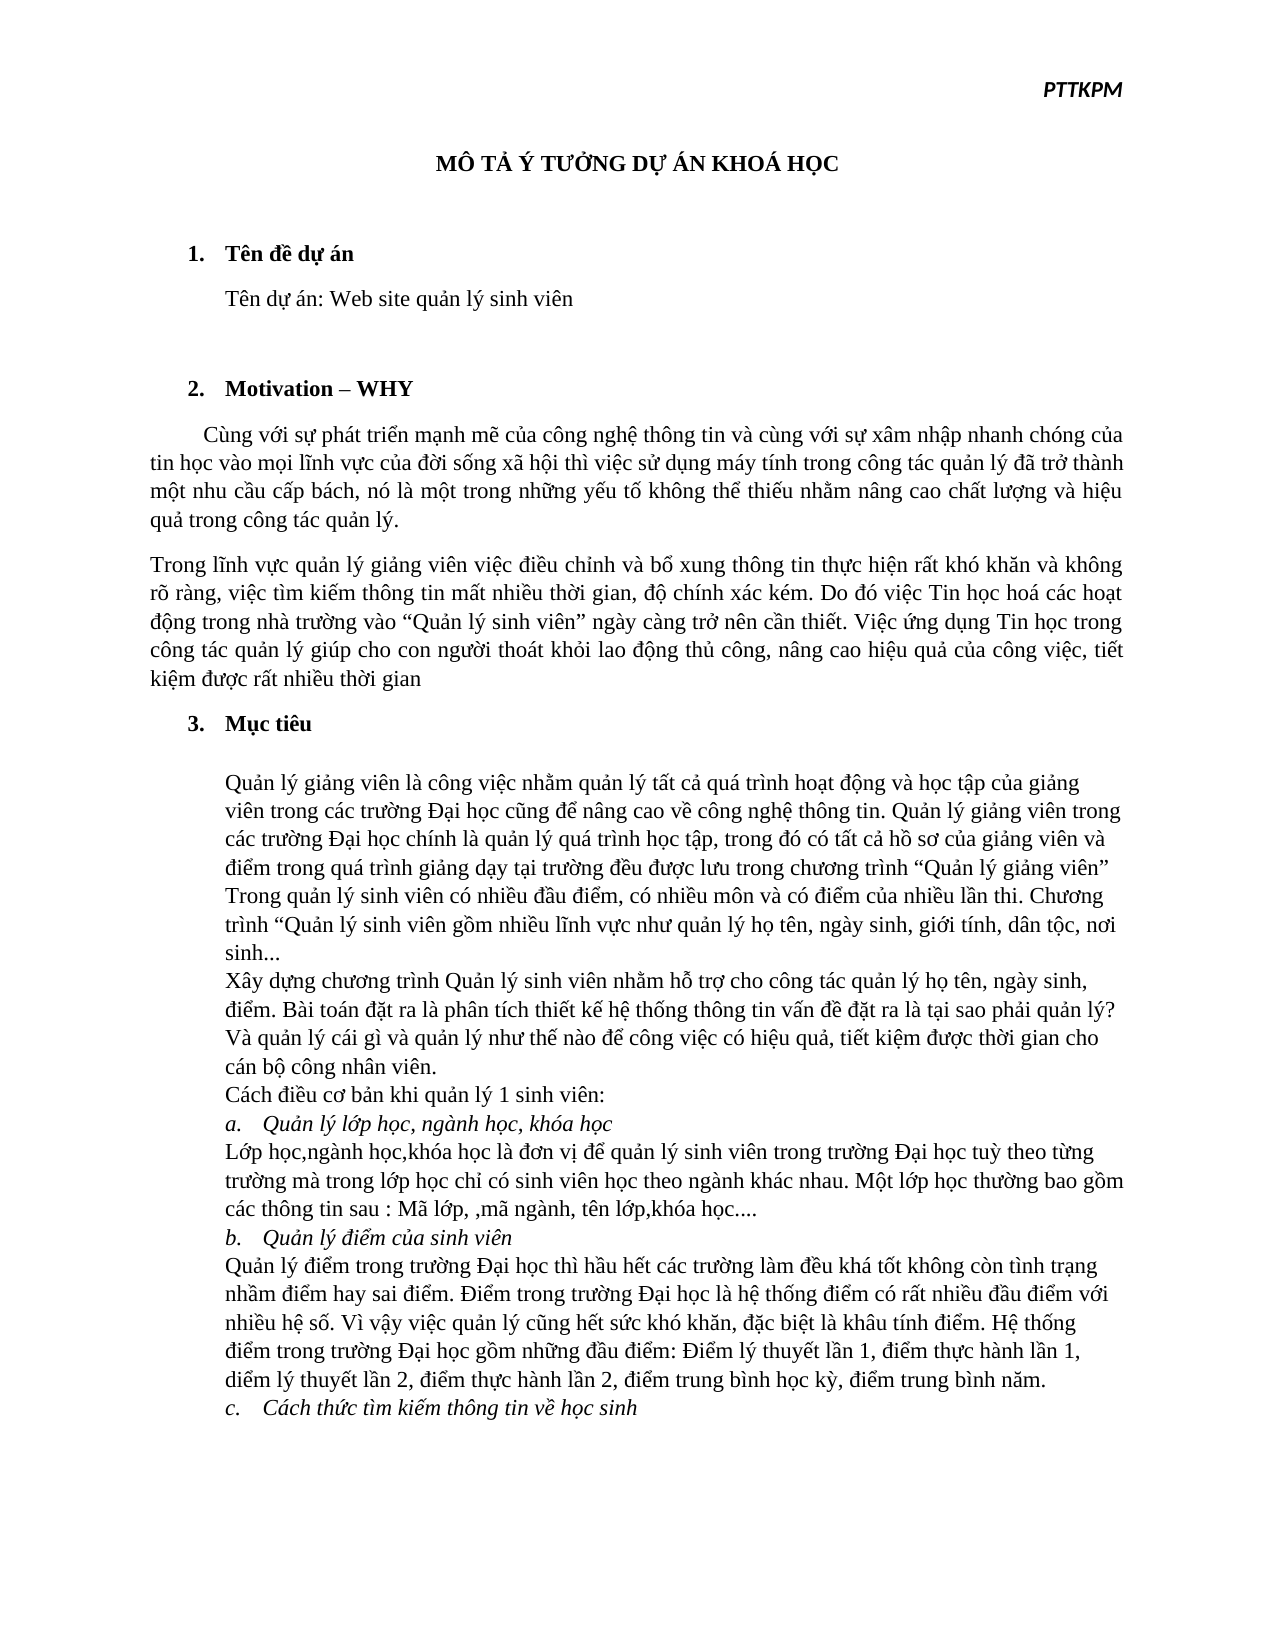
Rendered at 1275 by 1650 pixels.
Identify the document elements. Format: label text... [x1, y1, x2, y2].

list Tên đề dự án [187, 240, 1125, 267]
list Cách thức tìm kiếm thông tin về học sinh [225, 1394, 1125, 1421]
text Trong lĩnh vực quản lý giảng viên việc điều chỉnh và bổ xung thông tin thực hiện rất khó khăn và không rõ ràng, việc tìm kiếm thông tin mất nhiều thời gian, độ chính xác kém. Do đó việc Tin học hoá các hoạt động trong nhà trường vào “Quản lý sinh viên” ngày càng trở nên cần thiết. Việc ứng dụng Tin học trong công tác quản lý giúp cho con người thoát khỏi lao động thủ công, nâng cao hiệu quả của công việc, tiết kiệm được rất nhiều thời gian [150, 551, 1125, 691]
list Mục tiêu [187, 710, 1125, 736]
list Cách điều cơ bản khi quản lý 1 sinh viên: [225, 1081, 1125, 1108]
list Quản lý giảng viên là công việc nhằm quản lý tất cả quá trình hoạt động và học tập của giảng viên trong các trường Đại học cũng để nâng cao về công nghệ thông tin. Quản lý giảng viên trong các trường Đại học chính là quản lý quá trình học tập, trong đó có tất cả hồ sơ của giảng viên và điểm trong quá trình giảng dạy tại trường đều được lưu trong chương trình “Quản lý giảng viên” [225, 768, 1125, 880]
list Quản lý lớp học, ngành học, khóa học [225, 1110, 1125, 1136]
list Trong quản lý sinh viên có nhiều đầu điểm, có nhiều môn và có điểm của nhiều lần thi. Chương trình “Quản lý sinh viên gồm nhiều lĩnh vực như quản lý họ tên, ngày sinh, giới tính, dân tộc, nơi sinh... [225, 882, 1125, 966]
list Quản lý điểm trong trường Đại học thì hầu hết các trường làm đều khá tốt không còn tình trạng nhầm điểm hay sai điểm. Điểm trong trường Đại học là hệ thống điểm có rất nhiều đầu điểm với nhiều hệ số. Vì vậy việc quản lý cũng hết sức khó khăn, đặc biệt là khâu tính điểm. Hệ thống điểm trong trường Đại học gồm những đầu điểm: Điểm lý thuyết lần 1, điểm thực hành lần 1, diểm lý thuyết lần 2, điểm thực hành lần 2, điểm trung bình học kỳ, điểm trung bình năm. [225, 1252, 1125, 1392]
text Cùng với sự phát triển mạnh mẽ của công nghệ thông tin và cùng với sự xâm nhập nhanh chóng của tin học vào mọi lĩnh vực của đời sống xã hội thì việc sử dụng máy tính trong công tác quản lý đã trở thành một nhu cầu cấp bách, nó là một trong những yếu tố không thể thiếu nhằm nâng cao chất lượng và hiệu quả trong công tác quản lý. [150, 421, 1125, 532]
list Lớp học,ngành học,khóa học là đơn vị để quản lý sinh viên trong trường Đại học tuỳ theo từng trường mà trong lớp học chỉ có sinh viên học theo ngành khác nhau. Một lớp học thường bao gồm các thông tin sau : Mã lớp, ,mã ngành, tên lớp,khóa học.... [225, 1138, 1125, 1221]
list Xây dựng chương trình Quản lý sinh viên nhằm hỗ trợ cho công tác quản lý họ tên, ngày sinh, điểm. Bài toán đặt ra là phân tích thiết kế hệ thống thông tin vấn đề đặt ra là tại sao phải quản lý? Và quản lý cái gì và quản lý như thế nào để công việc có hiệu quả, tiết kiệm được thời gian cho cán bộ công nhân viên. [225, 968, 1125, 1079]
text Tên dự án: Web site quản lý sinh viên [187, 285, 1125, 312]
text MÔ TẢ Ý TƯỞNG DỰ ÁN KHOÁ HỌC [150, 150, 1125, 176]
list Motivation – WHY [187, 376, 1125, 402]
list Quản lý điểm của sinh viên [225, 1223, 1125, 1250]
